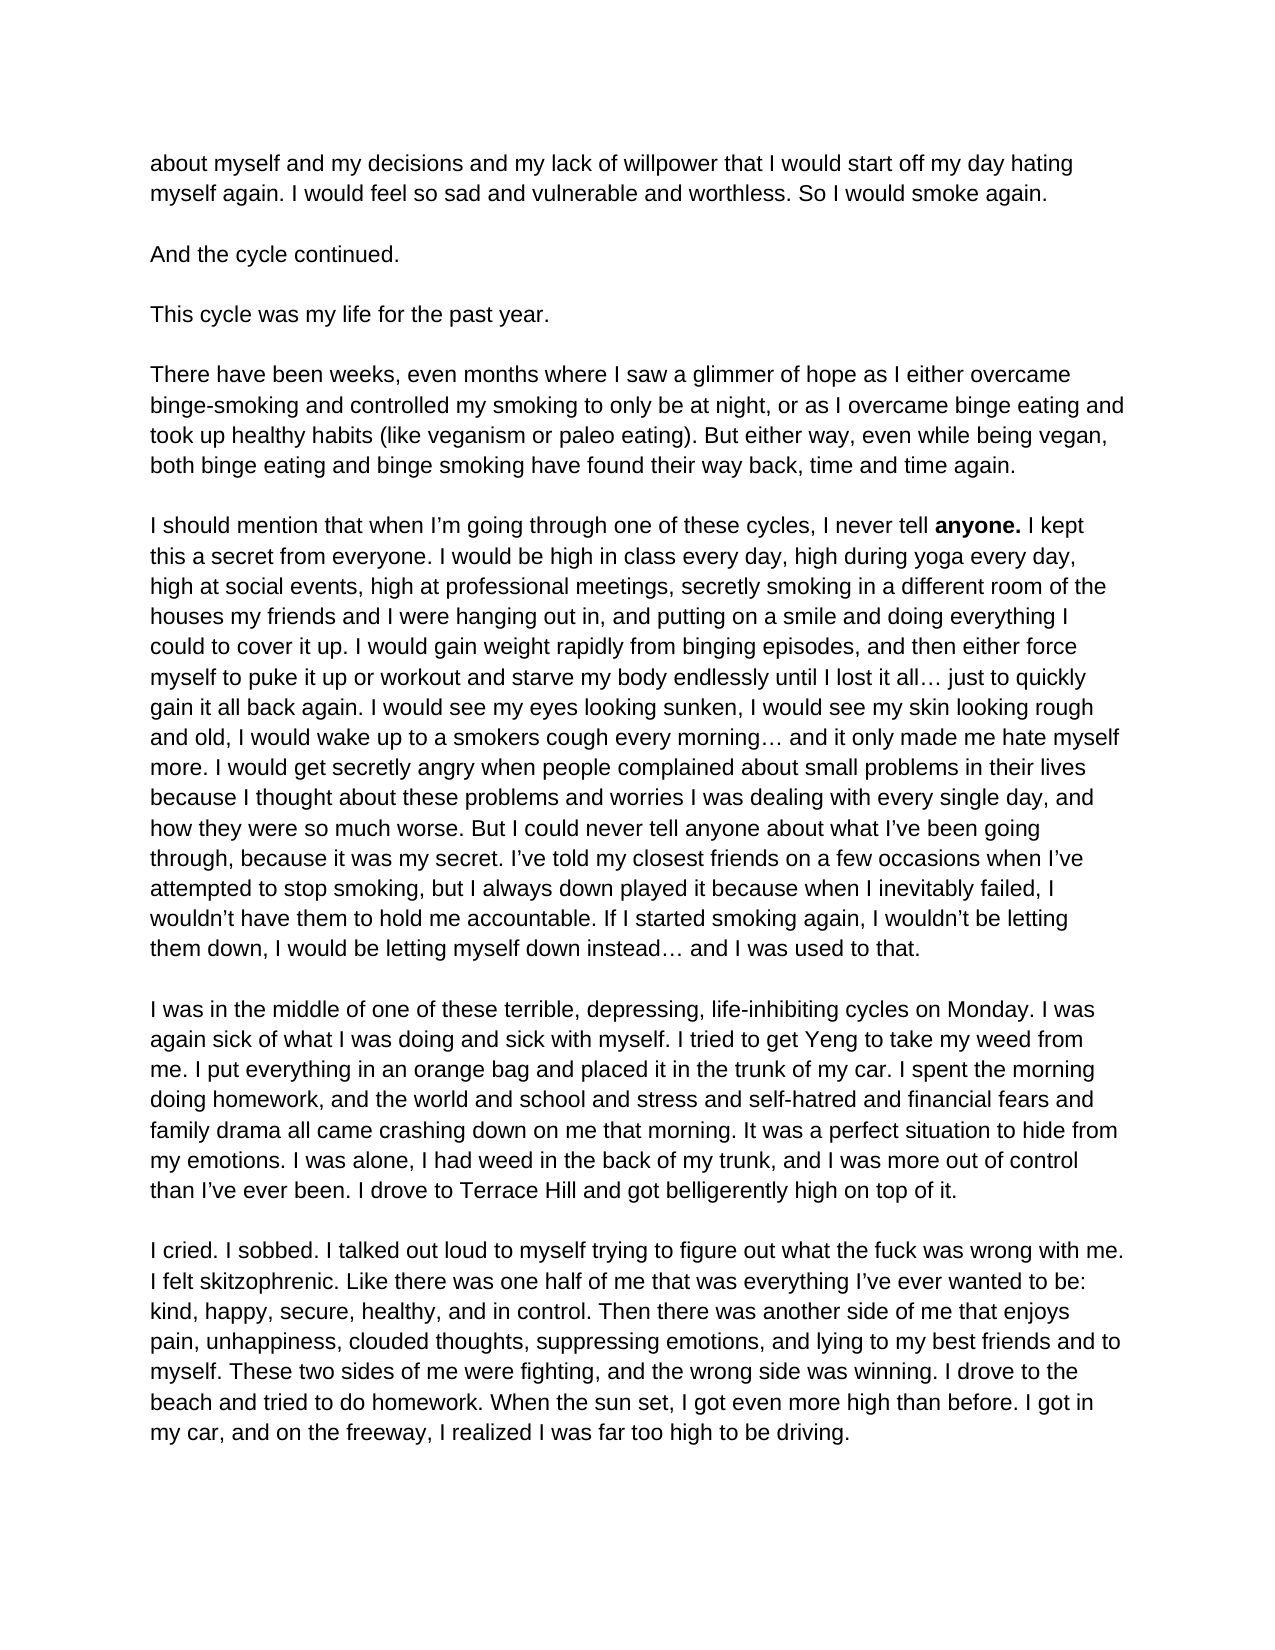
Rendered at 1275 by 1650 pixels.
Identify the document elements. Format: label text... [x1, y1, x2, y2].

text This cycle was my life for the past year. [150, 301, 1125, 327]
text I should mention that when I’m going through one of these cycles, I never tell anyone. I kept this a secret from everyone. I would be high in class every day, high during yoga every day, high at social events, high at professional meetings, secretly smoking in a different room of the houses my friends and I were hanging out in, and putting on a smile and doing everything I could to cover it up. I would gain weight rapidly from binging episodes, and then either force myself to puke it up or workout and starve my body endlessly until I lost it all… just to quickly gain it all back again. I would see my eyes looking sunken, I would see my skin looking rough and old, I would wake up to a smokers cough every morning… and it only made me hate myself more. I would get secretly angry when people complained about small problems in their lives because I thought about these problems and worries I was dealing with every single day, and how they were so much worse. But I could never tell anyone about what I’ve been going through, because it was my secret. I’ve told my closest friends on a few occasions when I’ve attempted to stop smoking, but I always down played it because when I inevitably failed, I wouldn’t have them to hold me accountable. If I started smoking again, I wouldn’t be letting them down, I would be letting myself down instead… and I was used to that. [150, 512, 1125, 962]
text I cried. I sobbed. I talked out loud to myself trying to figure out what the fuck was wrong with me. I felt skitzophrenic. Like there was one half of me that was everything I’ve ever wanted to be: kind, happy, secure, healthy, and in control. Then there was another side of me that enjoys pain, unhappiness, clouded thoughts, suppressing emotions, and lying to my best friends and to myself. These two sides of me were fighting, and the wrong side was winning. I drove to the beach and tried to do homework. When the sun set, I got even more high than before. I got in my car, and on the freeway, I realized I was far too high to be driving. [150, 1237, 1125, 1445]
text And the cycle continued. [150, 241, 1125, 267]
text There have been weeks, even months where I saw a glimmer of hope as I either overcame binge-smoking and controlled my smoking to only be at night, or as I overcame binge eating and took up healthy habits (like veganism or paleo eating). But either way, even while being vegan, both binge eating and binge smoking have found their way back, time and time again. [150, 361, 1125, 478]
text I was in the middle of one of these terrible, depressing, life-inhibiting cycles on Monday. I was again sick of what I was doing and sick with myself. I tried to get Yeng to take my weed from me. I put everything in an orange bag and placed it in the trunk of my car. I spent the morning doing homework, and the world and school and stress and self-hatred and financial fears and family drama all came crashing down on me that morning. It was a perfect situation to hide from my emotions. I was alone, I had weed in the back of my trunk, and I was more out of control than I’ve ever been. I drove to Terrace Hill and got belligerently high on top of it. [150, 996, 1125, 1203]
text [150, 150, 1125, 207]
